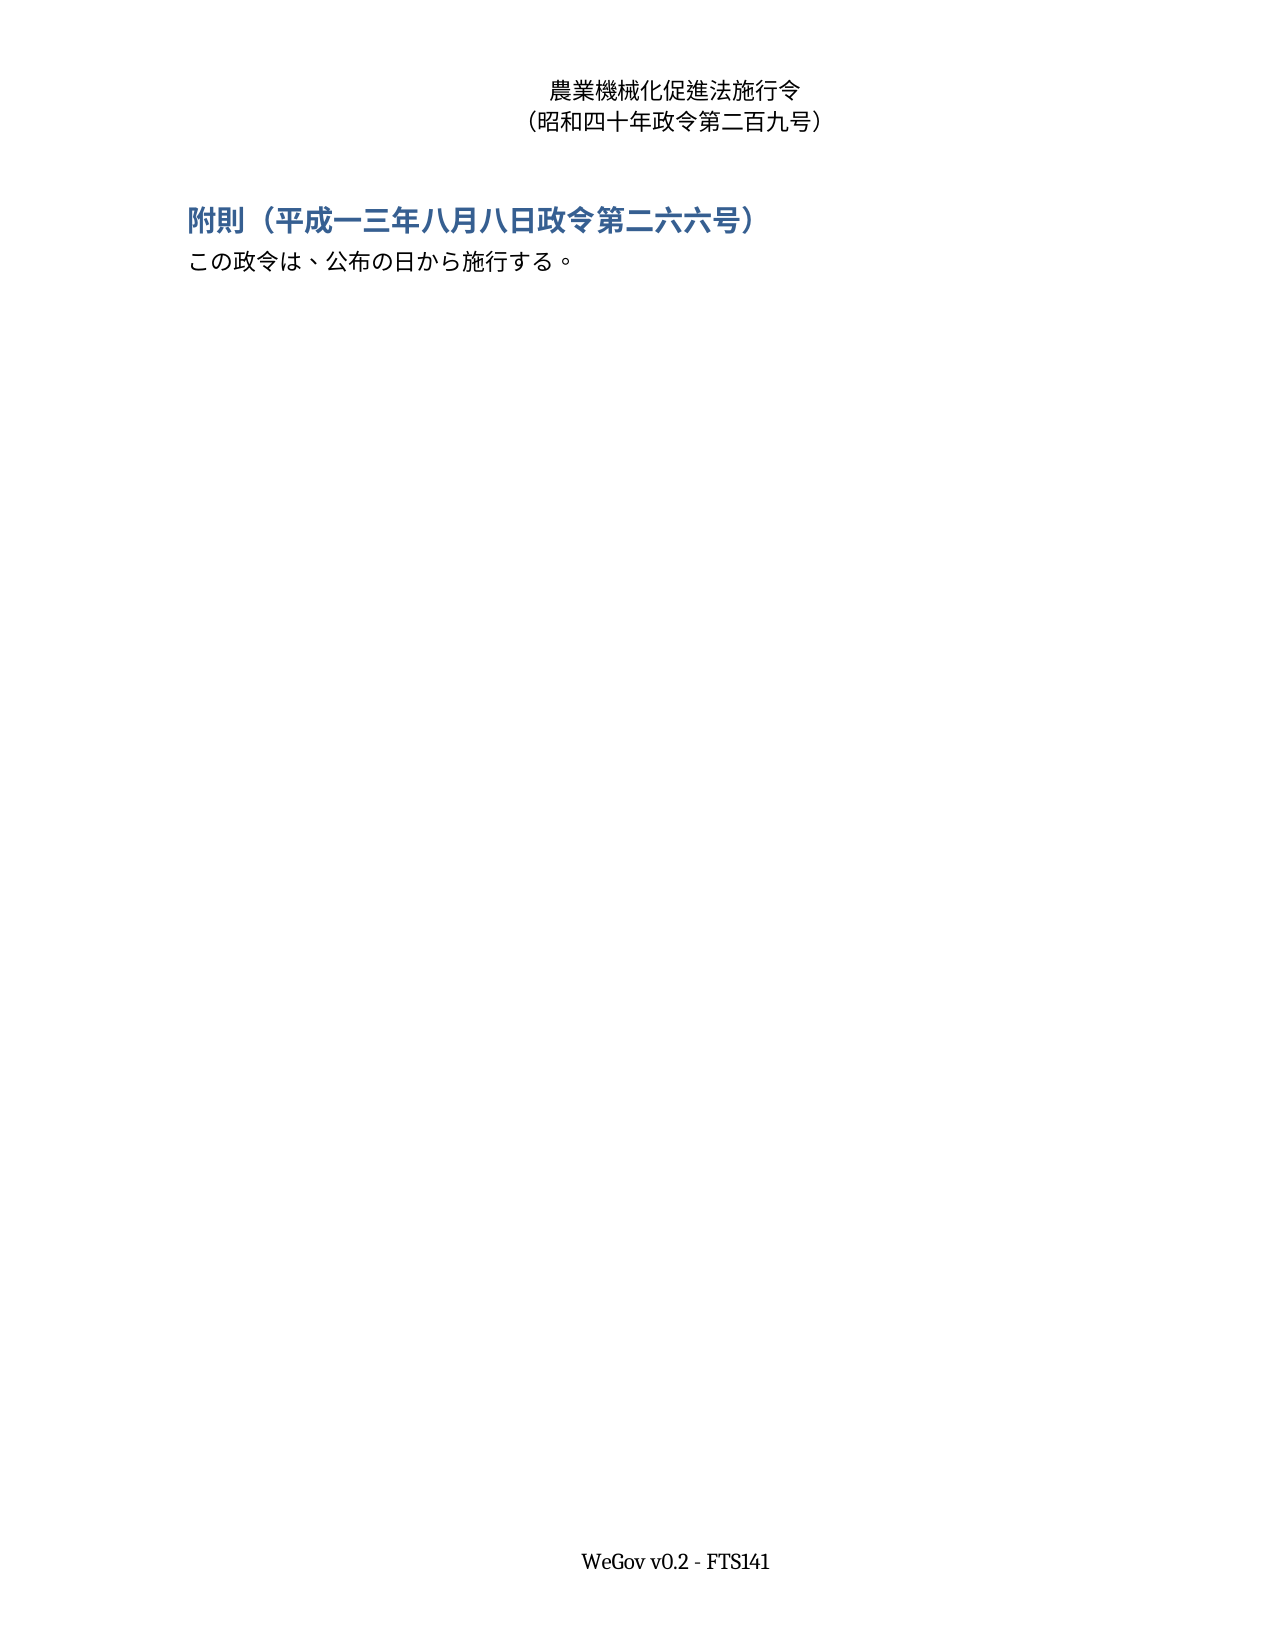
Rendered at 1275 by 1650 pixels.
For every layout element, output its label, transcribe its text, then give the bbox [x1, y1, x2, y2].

text この政令は、公布の日から施行する。 [187, 246, 1087, 277]
subtitle 附則（平成一三年八月八日政令第二六六号） [187, 200, 1087, 240]
